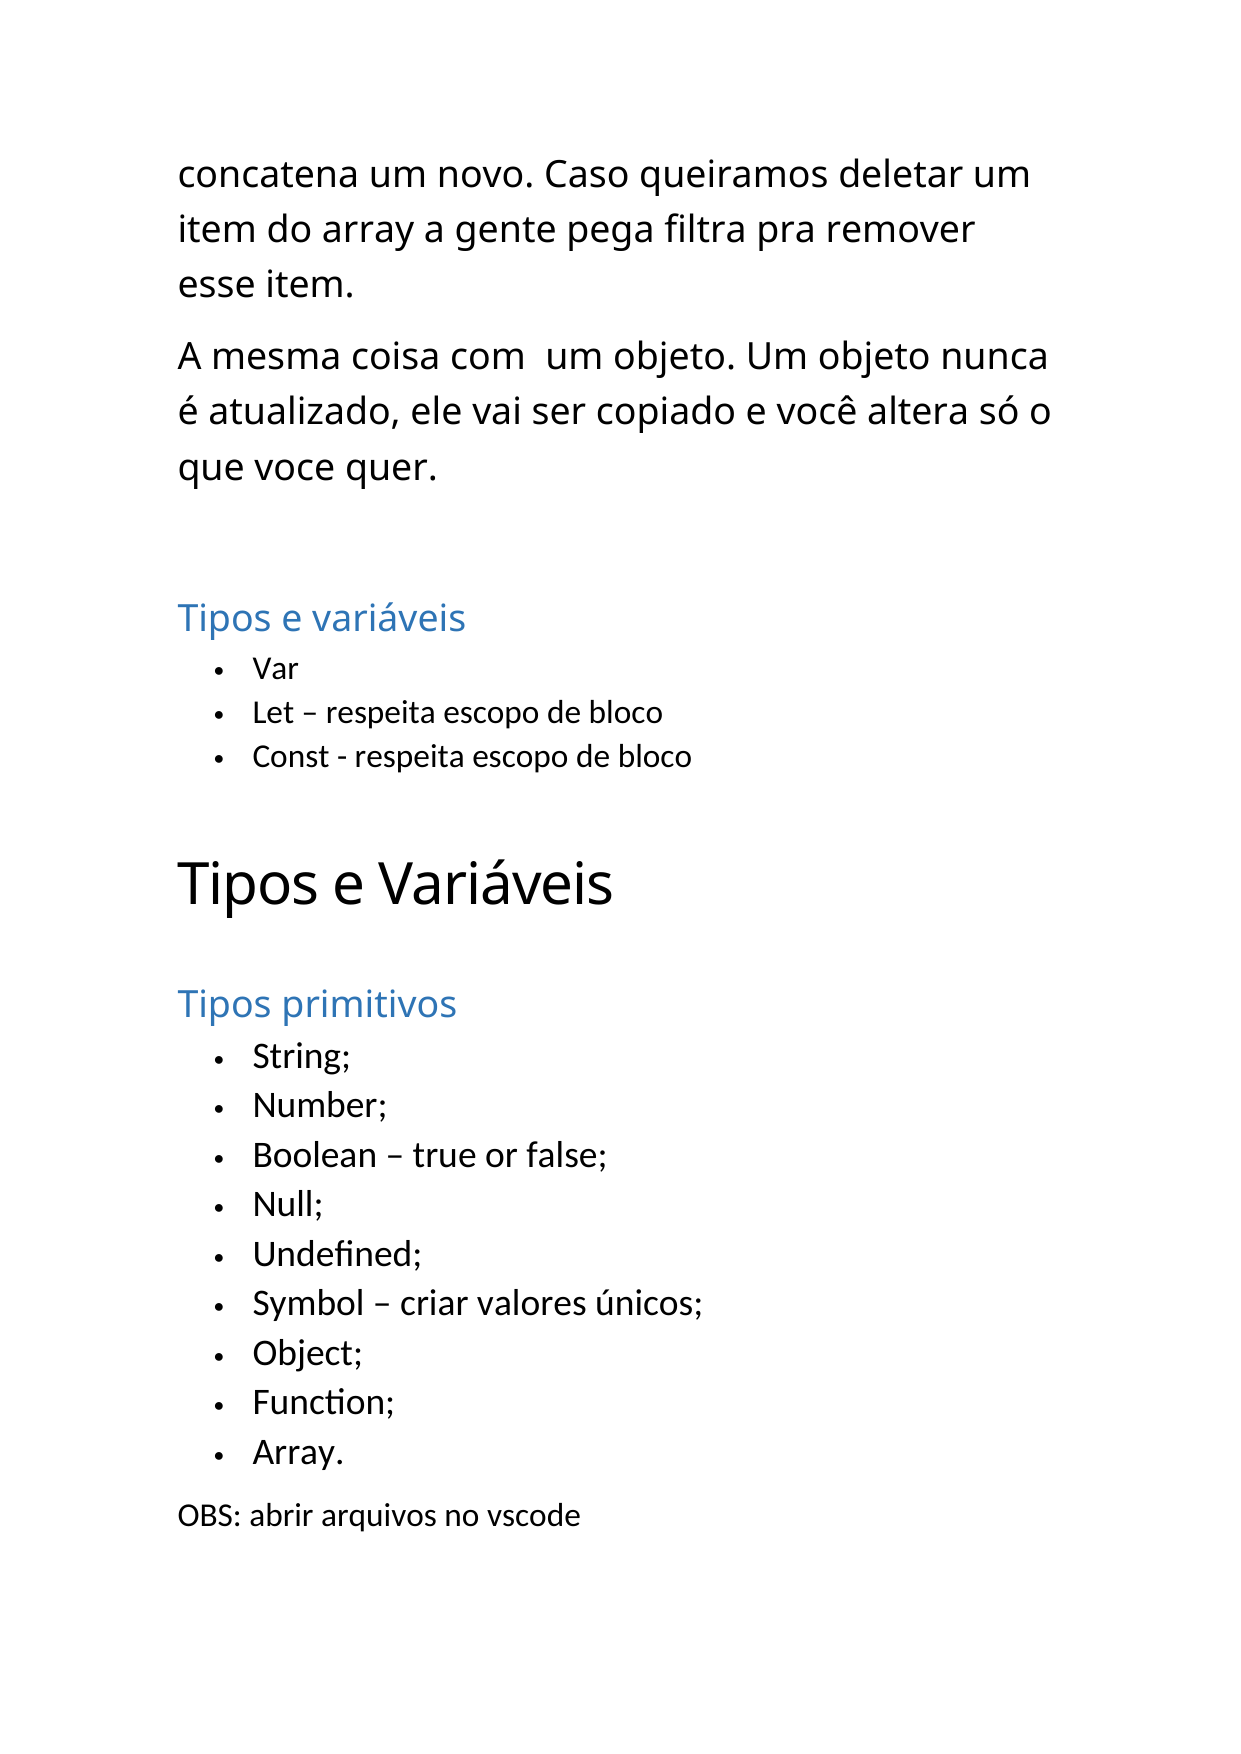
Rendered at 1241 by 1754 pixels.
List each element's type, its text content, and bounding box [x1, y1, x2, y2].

list Undefined; [215, 1230, 1063, 1276]
list Number; [215, 1081, 1063, 1127]
list Var [215, 647, 1063, 687]
subtitle Tipos e variáveis [177, 592, 1063, 643]
list Null; [215, 1180, 1063, 1226]
list Symbol – criar valores únicos; [215, 1279, 1063, 1325]
list Array. [215, 1428, 1063, 1474]
list Object; [215, 1329, 1063, 1375]
list Const - respeita escopo de bloco [215, 735, 1063, 775]
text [177, 148, 1063, 309]
list Let – respeita escopo de bloco [215, 691, 1063, 731]
text OBS: abrir arquivos no vscode [177, 1494, 1063, 1535]
text A mesma coisa com um objeto. Um objeto nunca é atualizado, ele vai ser copiado e você altera só o que voce quer. [177, 329, 1063, 491]
list Function; [215, 1378, 1063, 1424]
list String; [215, 1032, 1063, 1078]
title Tipos e Variáveis [177, 842, 1063, 922]
list Boolean – true or false; [215, 1131, 1063, 1177]
subtitle Tipos primitivos [177, 977, 1063, 1028]
